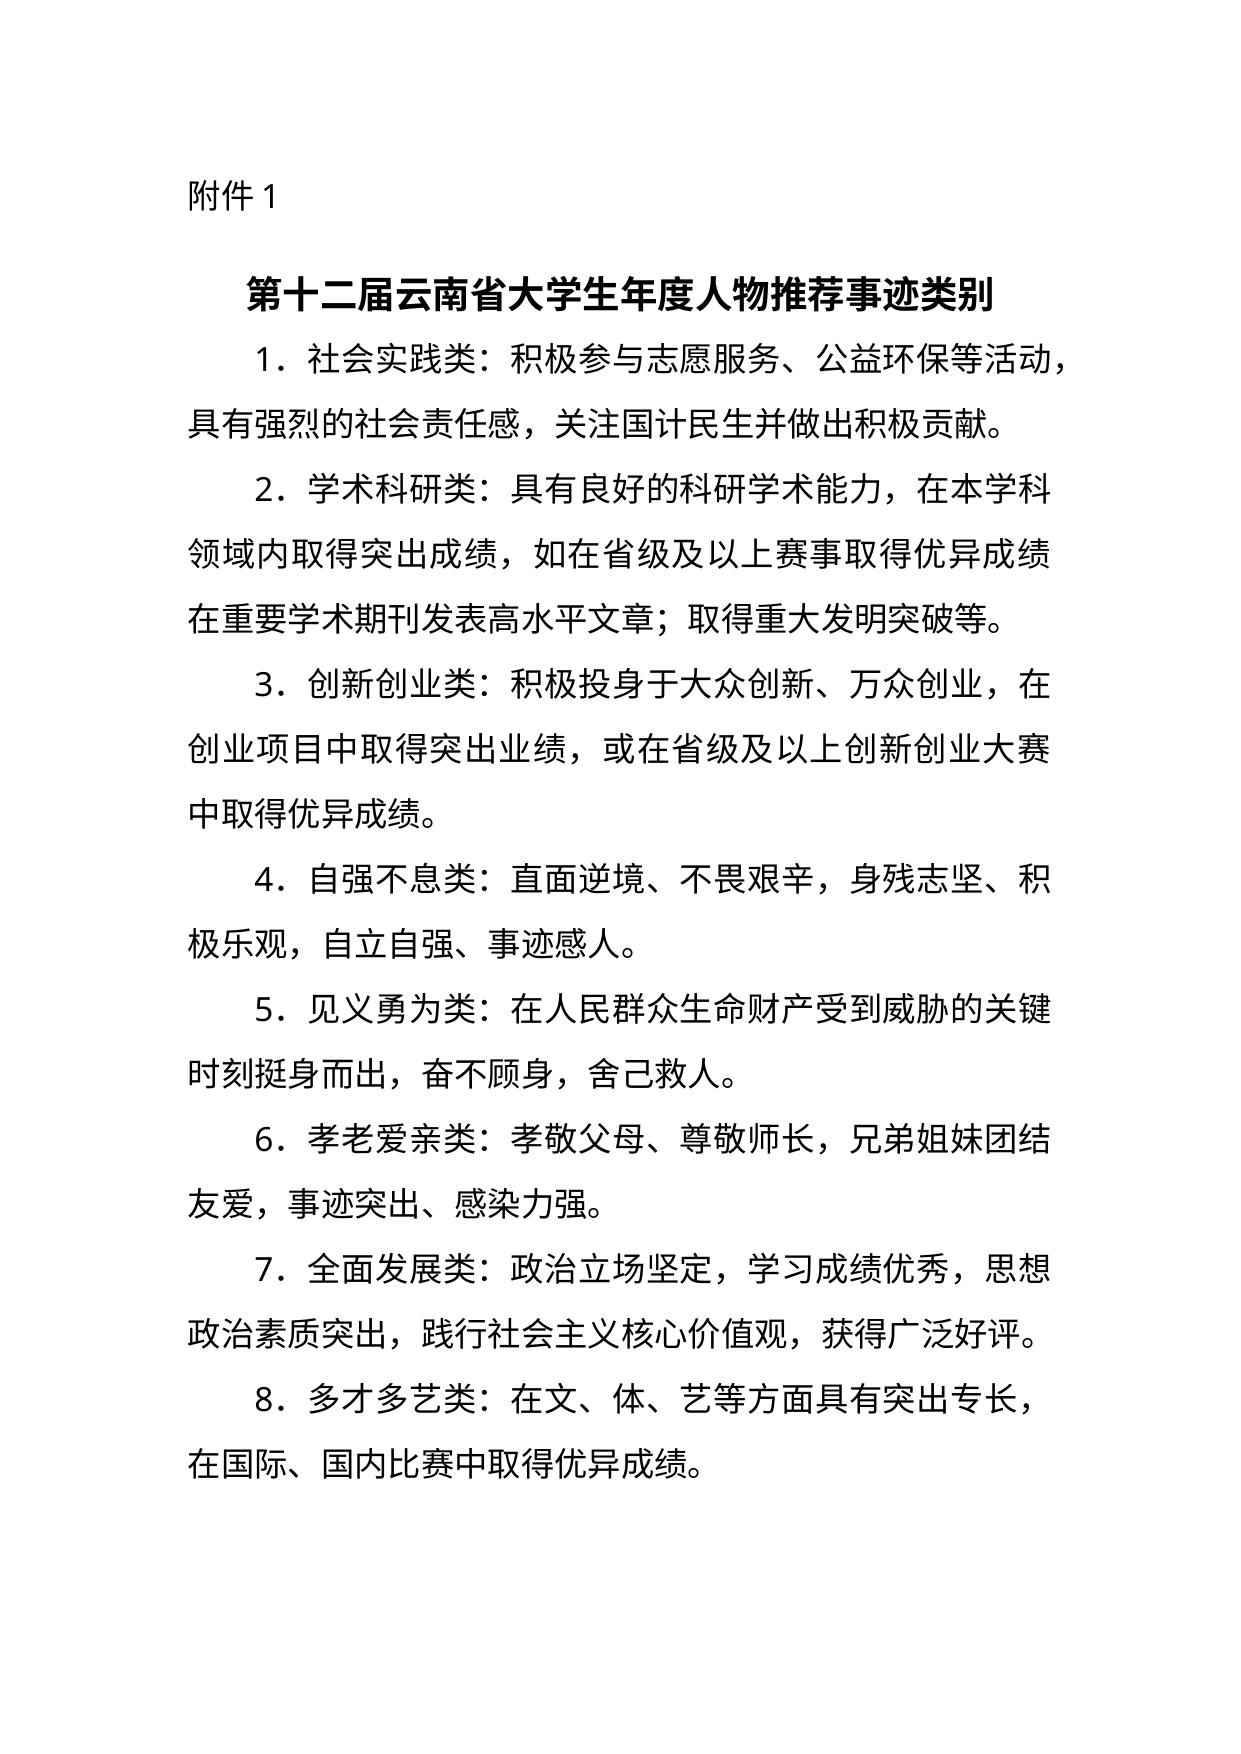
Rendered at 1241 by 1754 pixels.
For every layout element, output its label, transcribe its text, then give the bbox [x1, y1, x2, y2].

text 1．社会实践类：积极参与志愿服务、公益环保等活动，具有强烈的社会责任感，关注国计民生并做出积极贡献。 [187, 324, 1053, 454]
text 6．孝老爱亲类：孝敬父母、尊敬师长，兄弟姐妹团结友爱，事迹突出、感染力强。 [187, 1104, 1053, 1234]
text 7．全面发展类：政治立场坚定，学习成绩优秀，思想政治素质突出，践行社会主义核心价值观，获得广泛好评。 [187, 1234, 1053, 1364]
text 8．多才多艺类：在文、体、艺等方面具有突出专长，在国际、国内比赛中取得优异成绩。 [187, 1364, 1053, 1494]
text 3．创新创业类：积极投身于大众创新、万众创业，在创业项目中取得突出业绩，或在省级及以上创新创业大赛中取得优异成绩。 [187, 649, 1053, 844]
text 5．见义勇为类：在人民群众生命财产受到威胁的关键时刻挺身而出，奋不顾身，舍己救人。 [187, 974, 1053, 1104]
text 4．自强不息类：直面逆境、不畏艰辛，身残志坚、积极乐观，自立自强、事迹感人。 [187, 844, 1053, 974]
text 第十二届云南省大学生年度人物推荐事迹类别 [187, 259, 1053, 324]
text 附件1 [187, 162, 1053, 227]
text 2．学术科研类：具有良好的科研学术能力，在本学科领域内取得突出成绩，如在省级及以上赛事取得优异成绩；在重要学术期刊发表高水平文章；取得重大发明突破等。 [187, 454, 1053, 649]
